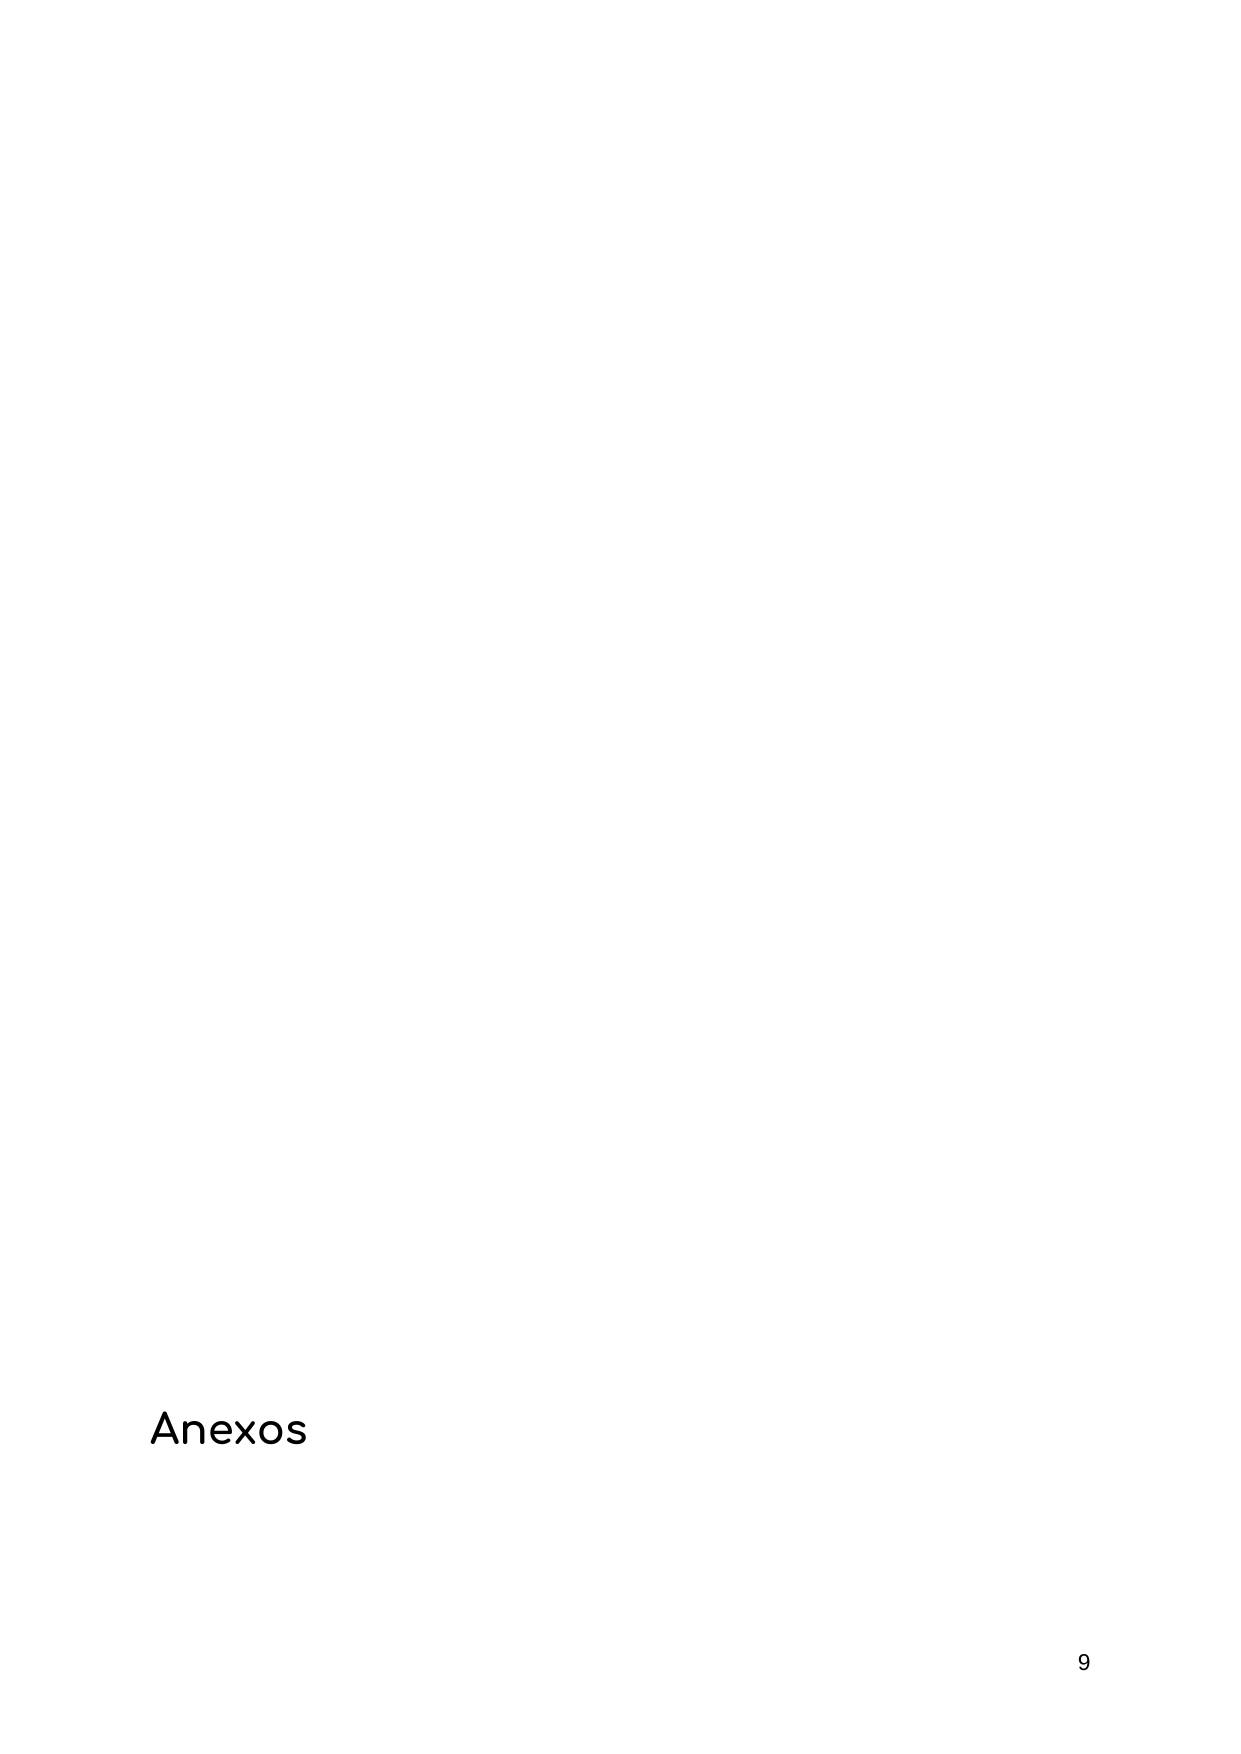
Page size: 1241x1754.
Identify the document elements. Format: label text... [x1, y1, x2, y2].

subtitle Anexos [150, 1407, 1090, 1454]
